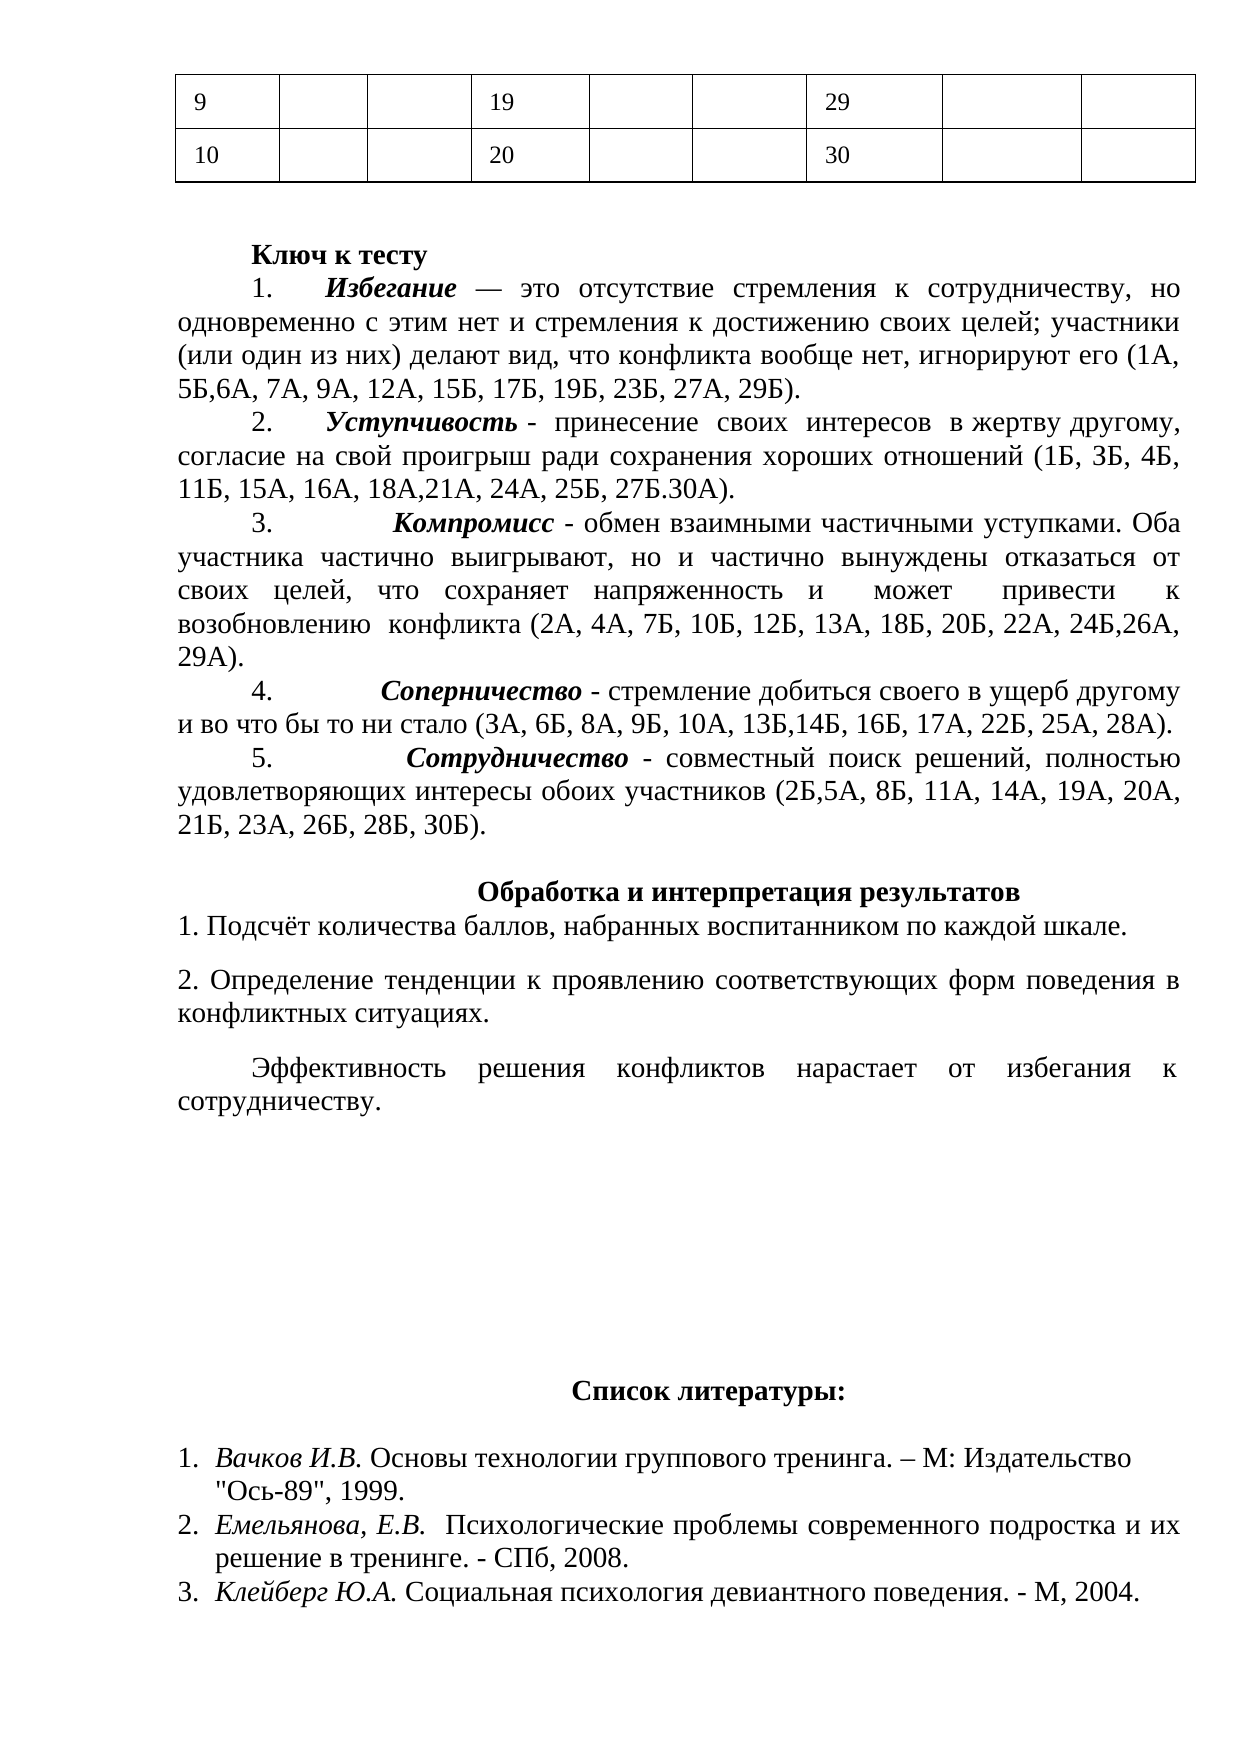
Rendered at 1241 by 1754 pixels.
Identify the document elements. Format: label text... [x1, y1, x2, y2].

table_cell [943, 129, 1081, 181]
table_cell 20 [472, 129, 589, 181]
table_cell 9 [176, 75, 279, 128]
text 2. Определение тенденции к проявлению соответствующих форм поведения в конфликтных ситуациях. [177, 962, 1181, 1029]
table_cell 10 [176, 129, 279, 181]
table_cell [1082, 129, 1195, 181]
table_cell [368, 129, 471, 181]
list Сотрудничество - совместный поиск решений, полностью удовлетворяющих интересы обоих участников (2Б,5А, 8Б, 11А, 14А, 19А, 20А, 21Б, 23А, 26Б, 28Б, З0Б). [177, 740, 1181, 841]
list Клейберг Ю.А. Социальная психология девиантного поведения. - М, 2004. [177, 1574, 1181, 1607]
table_cell 30 [807, 129, 942, 181]
text Ключ к тесту [177, 237, 1181, 270]
table_cell [1082, 75, 1195, 128]
table_cell [590, 75, 692, 128]
text 1. Подсчёт количества баллов, набранных воспитанником по каждой шкале. [177, 908, 1240, 941]
table_cell [693, 129, 806, 181]
table_cell 19 [472, 75, 589, 128]
table_cell [693, 75, 806, 128]
table_cell [368, 75, 471, 128]
subtitle Обработка и интерпретация результатов [177, 874, 1240, 908]
table_cell [280, 75, 367, 128]
text 1. Избегание — это отсутствие стремления к сотрудничеству, но одновременно с этим нет и стремления к достижению своих целей; участники (или один из них) делают вид, что конфликта вообще нет, игнорируют его (1А, 5Б,6А, 7А, 9А, 12А, 15Б, 17Б, 19Б, 23Б, 27А, 29Б). [177, 270, 1181, 404]
list Вачков И.В. Основы технологии группового тренинга. – М: Издательство "Ось-89", 1999. [177, 1440, 1181, 1507]
table_cell 29 [807, 75, 942, 128]
list Соперничество - стремление добиться своего в ущерб другому и во что бы то ни стало (ЗА, 6Б, 8А, 9Б, 10А, 13Б,14Б, 16Б, 17А, 22Б, 25А, 28А). [177, 673, 1181, 740]
table_cell [280, 129, 367, 181]
table_cell [943, 75, 1081, 128]
text Эффективность решения конфликтов нарастает от избегания к сотрудничеству. [177, 1050, 1178, 1117]
list Компромисс - обмен взаимными частичными уступками. Оба участника частично выигрывают, но и частично вынуждены отказаться от своих целей, что сохраняет напряженность и может привести к возобновлению конфликта (2А, 4А, 7Б, 10Б, 12Б, 13А, 18Б, 20Б, 22А, 24Б,26А, 29А). [177, 505, 1181, 673]
text 2. Уступчивость - принесение своих интересов в жертву другому, согласие на свой проигрыш ради сохранения хороших отношений (1Б, ЗБ, 4Б, 11Б, 15А, 16А, 18А,21А, 24А, 25Б, 27Б.30А). [177, 404, 1181, 505]
text Список литературы: [177, 1373, 1181, 1406]
table_cell [590, 129, 692, 181]
list Емельянова, Е.В. Психологические проблемы современного подростка и их решение в тренинге. - СПб, 2008. [177, 1507, 1181, 1574]
